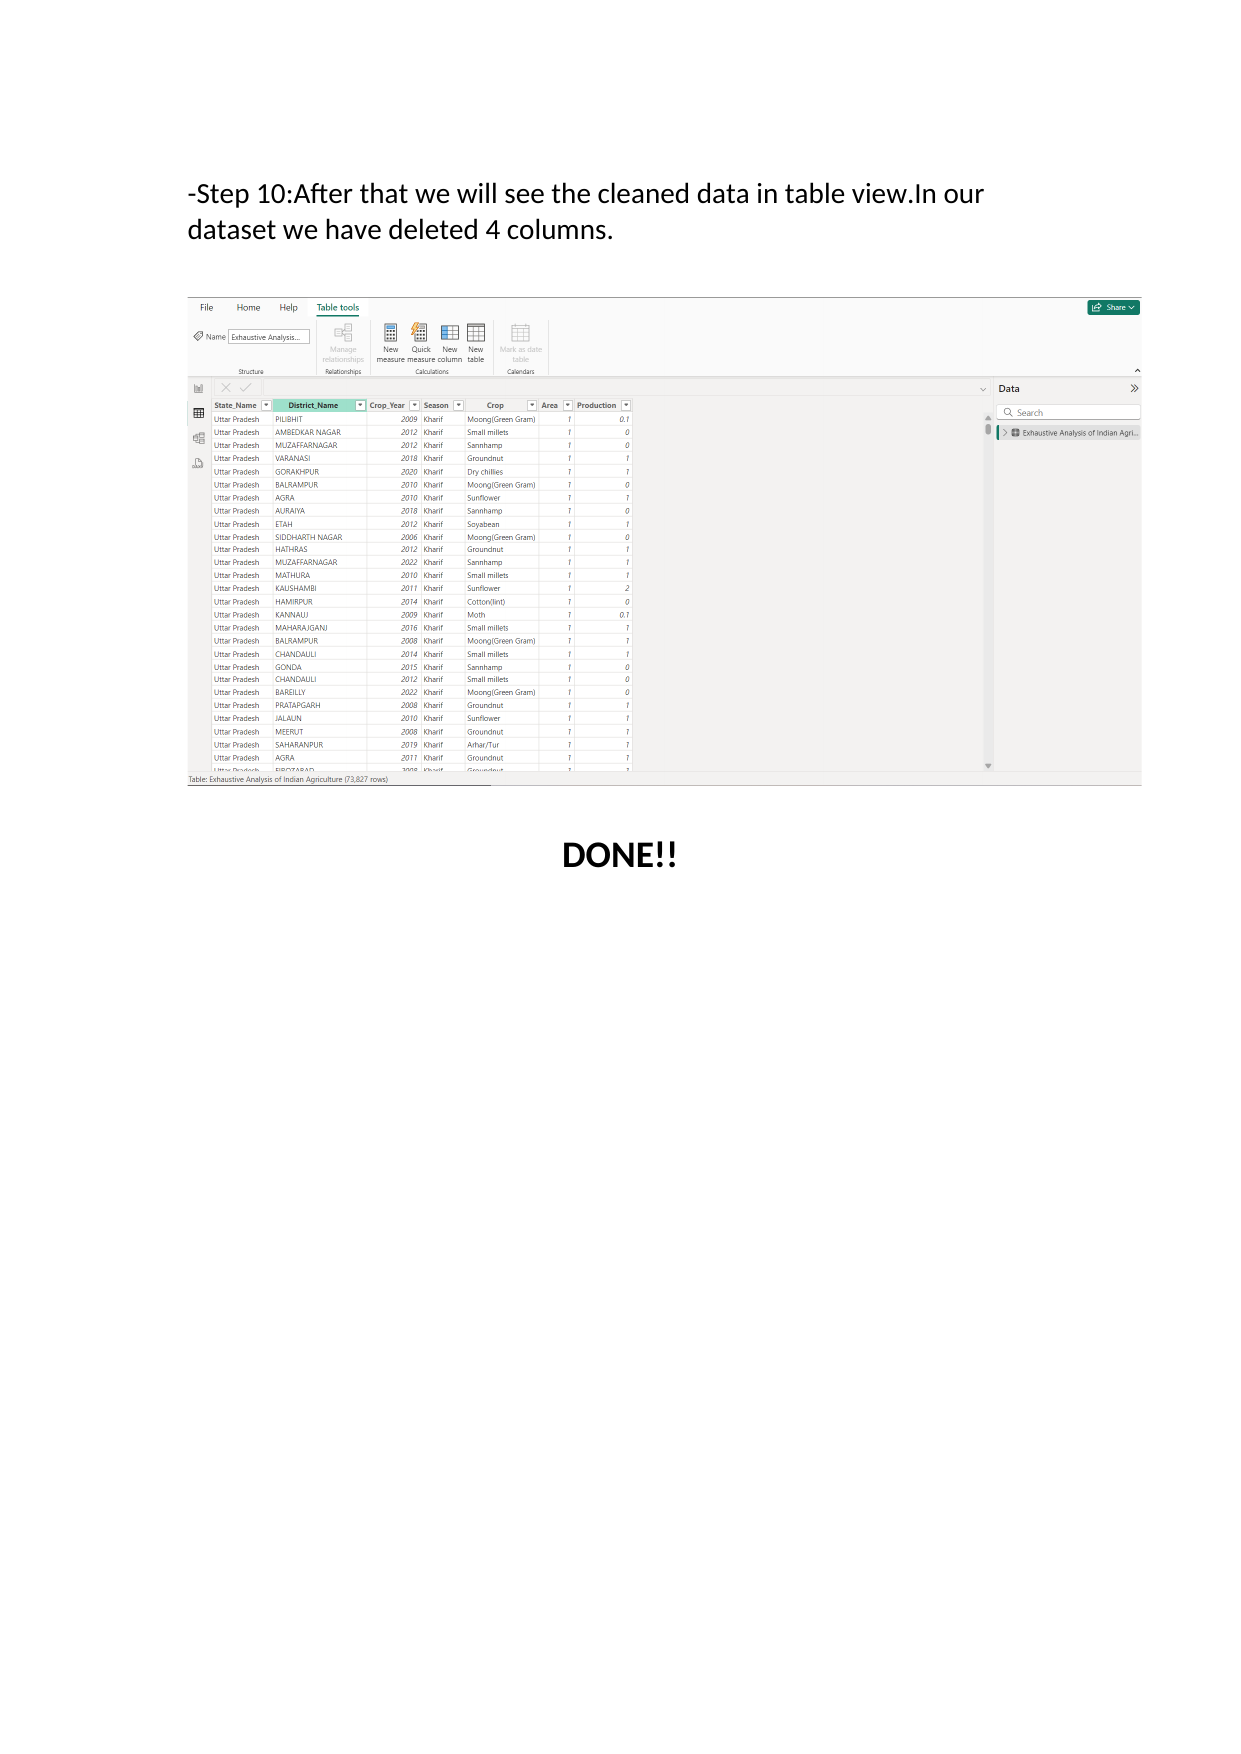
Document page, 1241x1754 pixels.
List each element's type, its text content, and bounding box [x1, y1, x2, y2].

text DONE!! [187, 831, 1053, 877]
picture [187, 297, 1142, 786]
text -Step 10:After that we will see the cleaned data in table view.In our dataset we have deleted 4 columns. [187, 175, 1053, 247]
